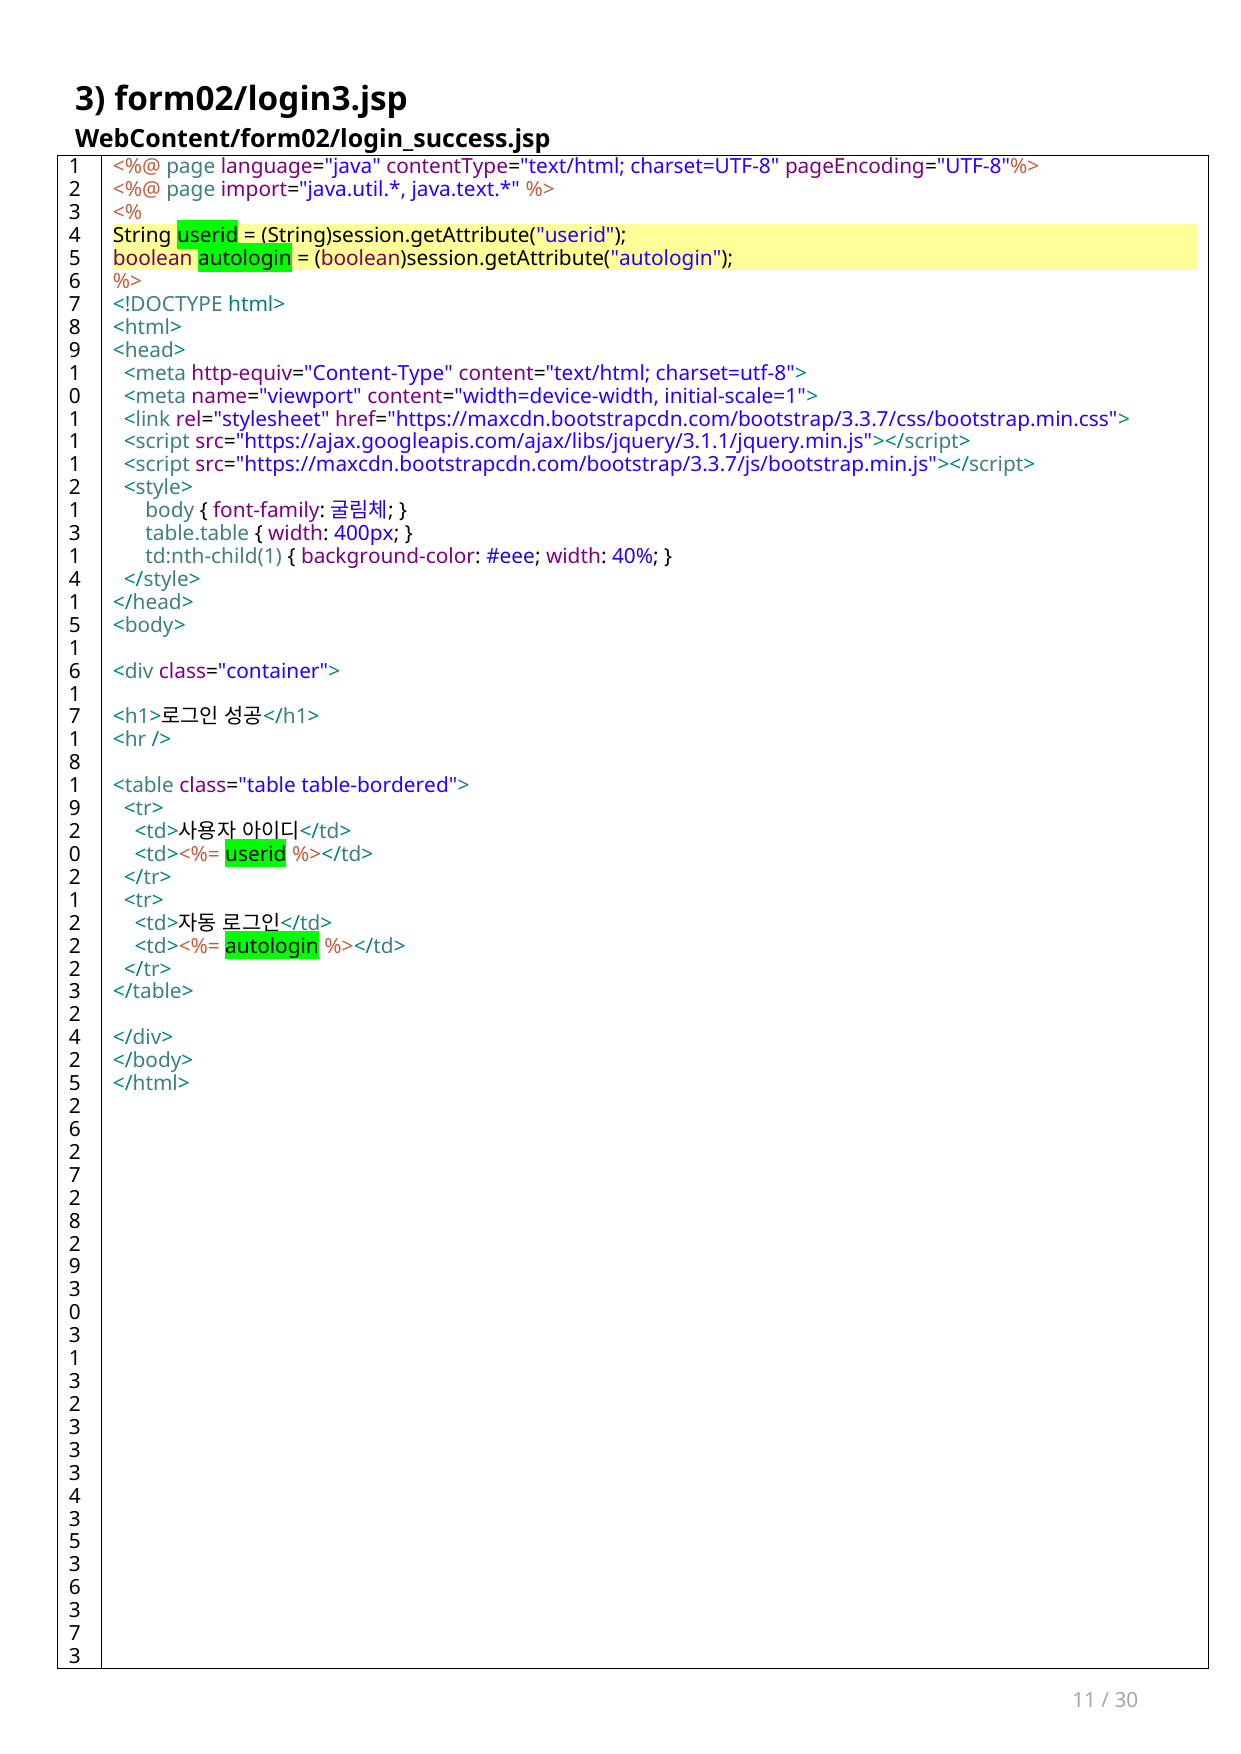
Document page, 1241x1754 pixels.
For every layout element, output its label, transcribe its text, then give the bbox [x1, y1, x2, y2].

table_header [102, 156, 1208, 1668]
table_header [58, 156, 101, 1668]
subtitle WebContent/form02/login_success.jsp [75, 120, 1165, 154]
subtitle form02/login3.jsp [75, 75, 1165, 120]
